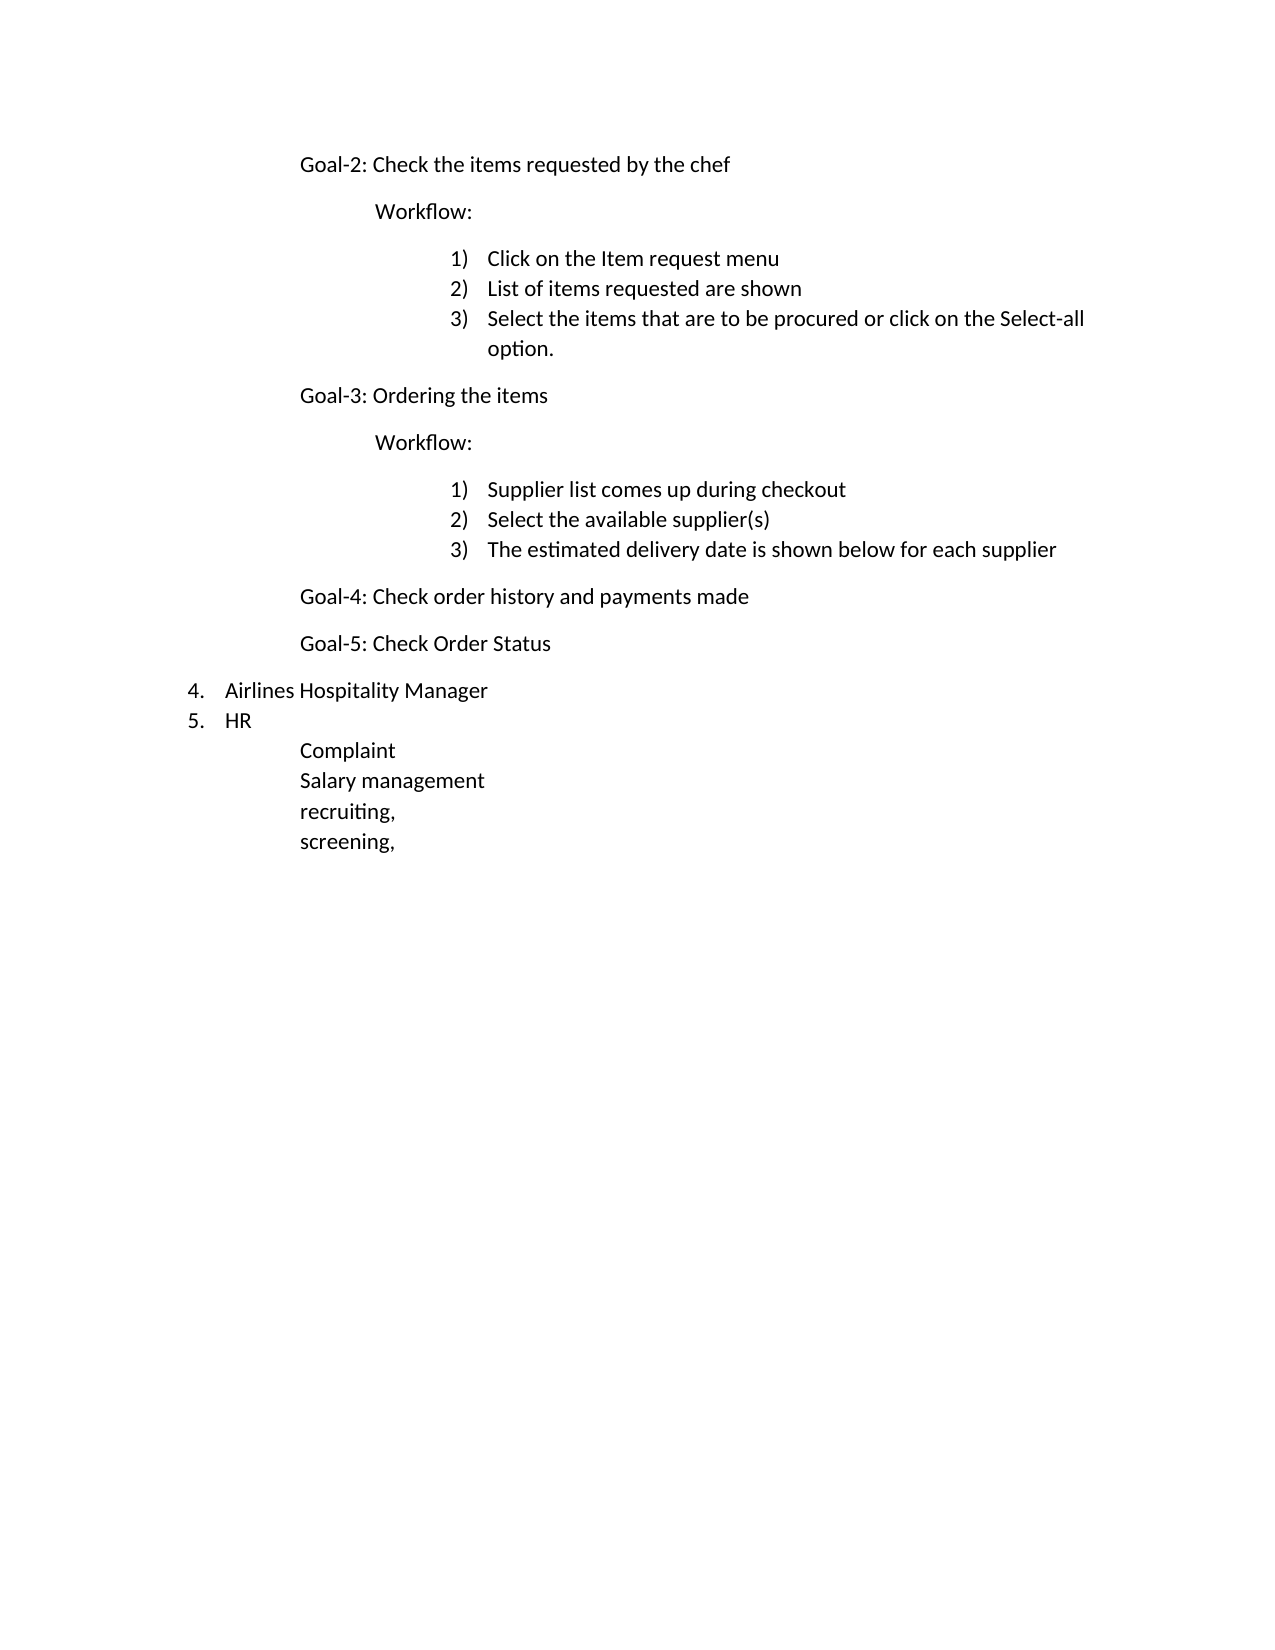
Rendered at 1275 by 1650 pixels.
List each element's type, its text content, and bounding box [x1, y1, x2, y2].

list Click on the Item request menu [450, 244, 1125, 272]
list The estimated delivery date is shown below for each supplier [450, 535, 1125, 563]
text Workflow: [300, 197, 1125, 225]
list screening, [300, 827, 1125, 855]
text Goal-2: Check the items requested by the chef [300, 150, 1125, 178]
text Goal-4: Check order history and payments made [300, 582, 1125, 610]
list Salary management [300, 767, 1125, 795]
text Workflow: [300, 428, 1125, 456]
list Select the available supplier(s) [450, 505, 1125, 533]
list Airlines Hospitality Manager [187, 676, 1125, 704]
text Goal-3: Ordering the items [300, 381, 1125, 409]
list Complaint [300, 736, 1125, 764]
list Supplier list comes up during checkout [450, 475, 1125, 503]
list Select the items that are to be procured or click on the Select-all option. [450, 304, 1125, 362]
list recruiting, [300, 797, 1125, 825]
list List of items requested are shown [450, 274, 1125, 302]
text Goal-5: Check Order Status [300, 629, 1125, 657]
list HR [187, 706, 1125, 734]
